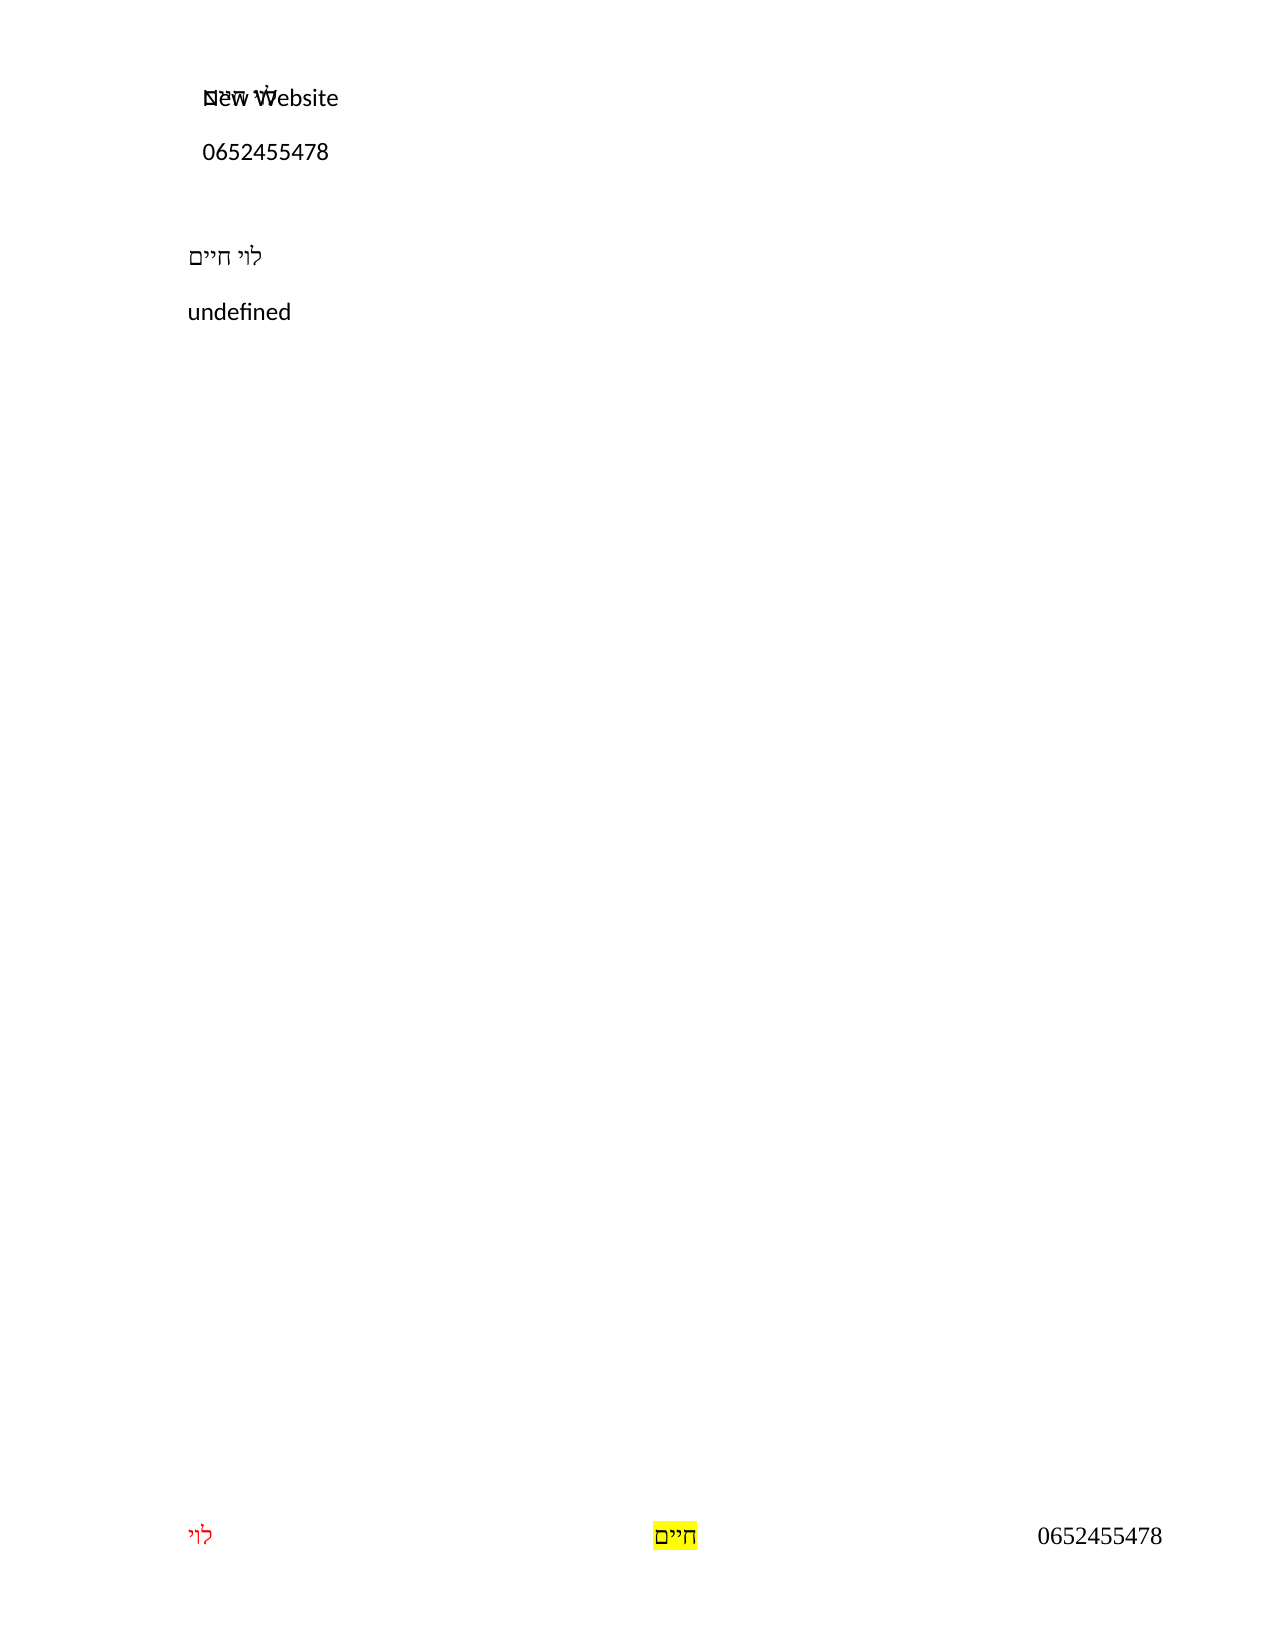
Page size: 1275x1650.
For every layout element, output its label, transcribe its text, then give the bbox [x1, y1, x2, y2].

text undefined [187, 296, 1087, 327]
text לוי חיים [187, 242, 1087, 271]
